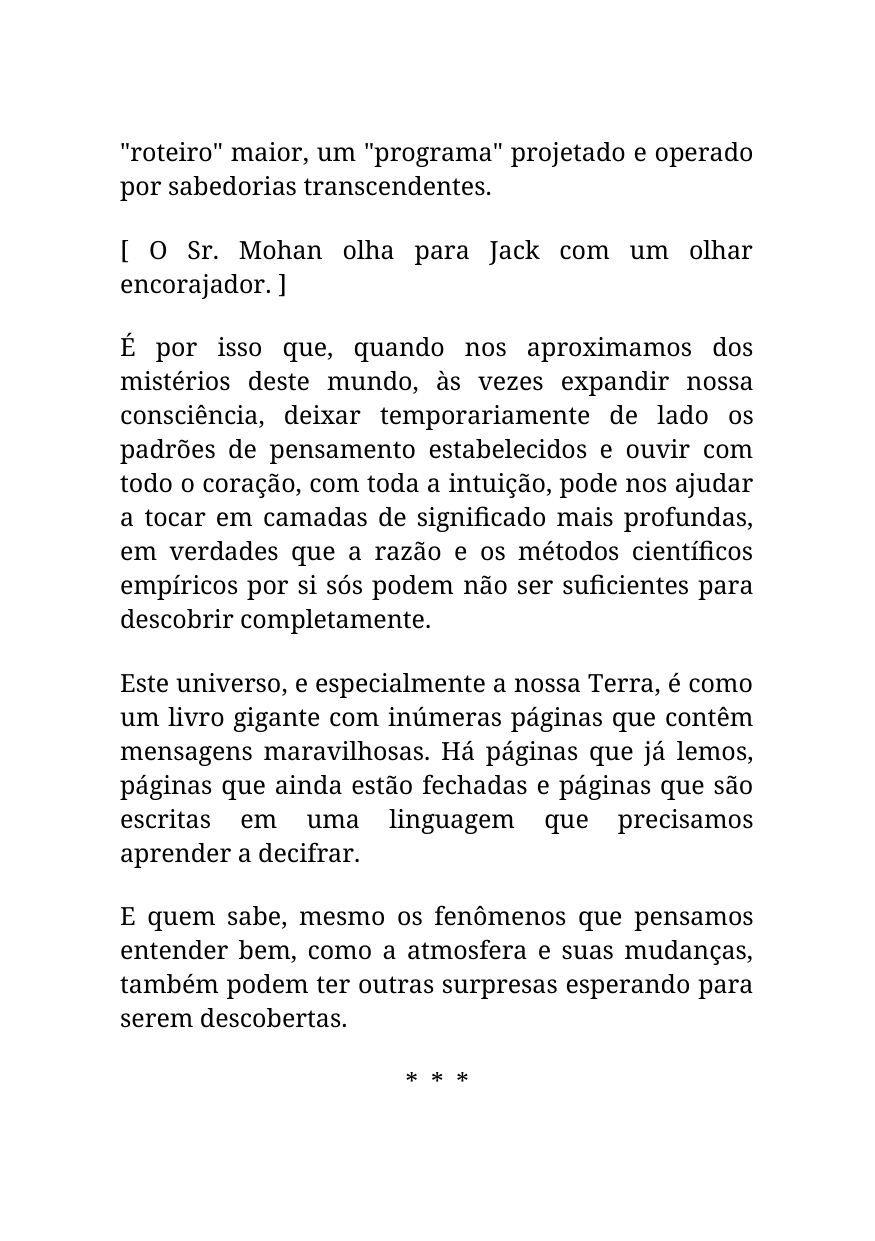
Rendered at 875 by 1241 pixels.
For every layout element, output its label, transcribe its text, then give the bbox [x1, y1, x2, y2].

text Este universo, e especialmente a nossa Terra, é como um livro gigante com inúmeras páginas que contêm mensagens maravilhosas. Há páginas que já lemos, páginas que ainda estão fechadas e páginas que são escritas em uma linguagem que precisamos aprender a decifrar. [120, 665, 754, 870]
text * * * [120, 1064, 754, 1098]
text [120, 135, 754, 203]
text É por isso que, quando nos aproximamos dos mistérios deste mundo, às vezes expandir nossa consciência, deixar temporariamente de lado os padrões de pensamento estabelecidos e ouvir com todo o coração, com toda a intuição, pode nos ajudar a tocar em camadas de significado mais profundas, em verdades que a razão e os métodos científicos empíricos por si sós podem não ser suficientes para descobrir completamente. [120, 329, 754, 636]
text E quem sabe, mesmo os fenômenos que pensamos entender bem, como a atmosfera e suas mudanças, também podem ter outras surpresas esperando para serem descobertas. [120, 899, 754, 1035]
text [ O Sr. Mohan olha para Jack com um olhar encorajador. ] [120, 232, 754, 300]
